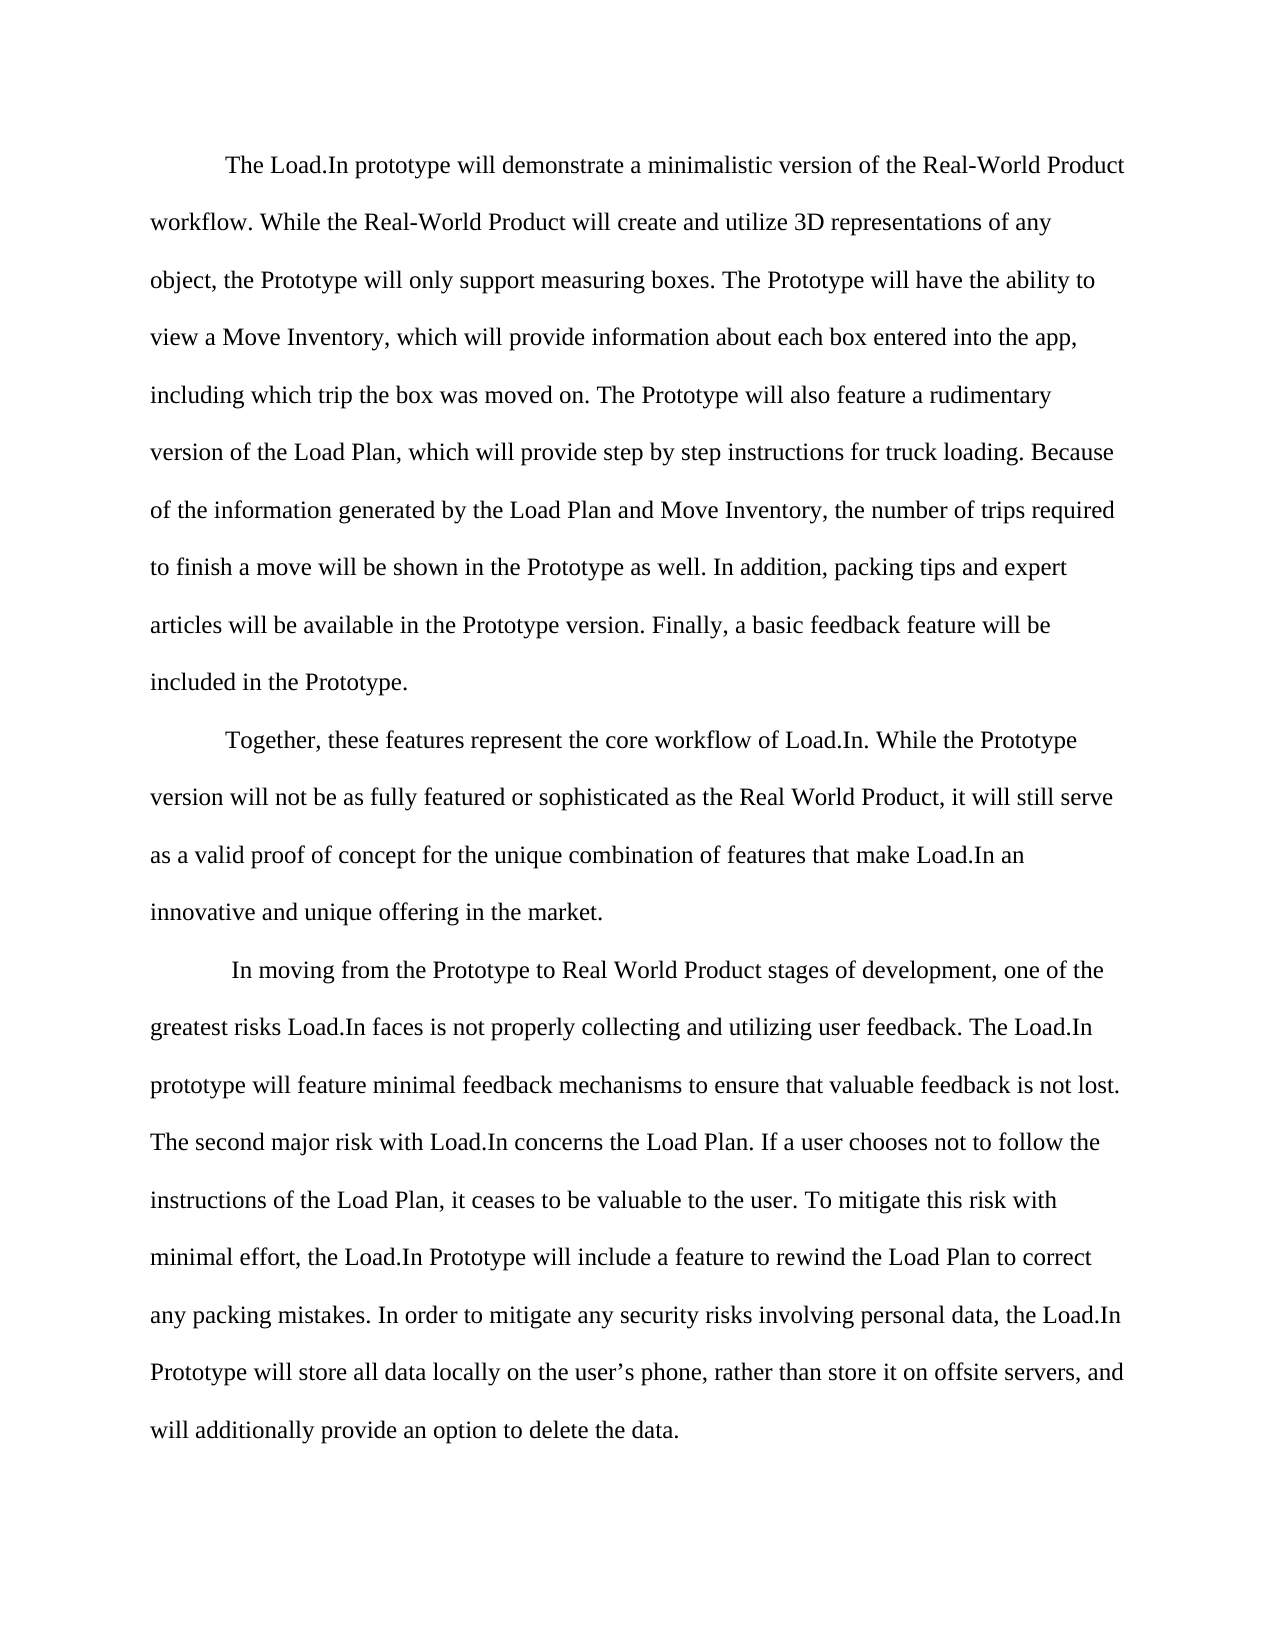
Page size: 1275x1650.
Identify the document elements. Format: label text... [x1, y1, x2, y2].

text Together, these features represent the core workflow of Load.In. While the Prototype version will not be as fully featured or sophisticated as the Real World Product, it will still serve as a valid proof of concept for the unique combination of features that make Load.In an innovative and unique offering in the market. [150, 725, 1125, 926]
text The Load.In prototype will demonstrate a minimalistic version of the Real-World Product workflow. While the Real-World Product will create and utilize 3D representations of any object, the Prototype will only support measuring boxes. The Prototype will have the ability to view a Move Inventory, which will provide information about each box entered into the app, including which trip the box was moved on. The Prototype will also feature a rudimentary version of the Load Plan, which will provide step by step instructions for truck loading. Because of the information generated by the Load Plan and Move Inventory, the number of trips required to finish a move will be shown in the Prototype as well. In addition, packing tips and expert articles will be available in the Prototype version. Finally, a basic feedback feature will be included in the Prototype. [150, 150, 1125, 696]
text In moving from the Prototype to Real World Product stages of development, one of the greatest risks Load.In faces is not properly collecting and utilizing user feedback. The Load.In prototype will feature minimal feedback mechanisms to ensure that valuable feedback is not lost. The second major risk with Load.In concerns the Load Plan. If a user chooses not to follow the instructions of the Load Plan, it ceases to be valuable to the user. To mitigate this risk with minimal effort, the Load.In Prototype will include a feature to rewind the Load Plan to correct any packing mistakes. In order to mitigate any security risks involving personal data, the Load.In Prototype will store all data locally on the user’s phone, rather than store it on offsite servers, and will additionally provide an option to delete the data. [150, 955, 1125, 1444]
